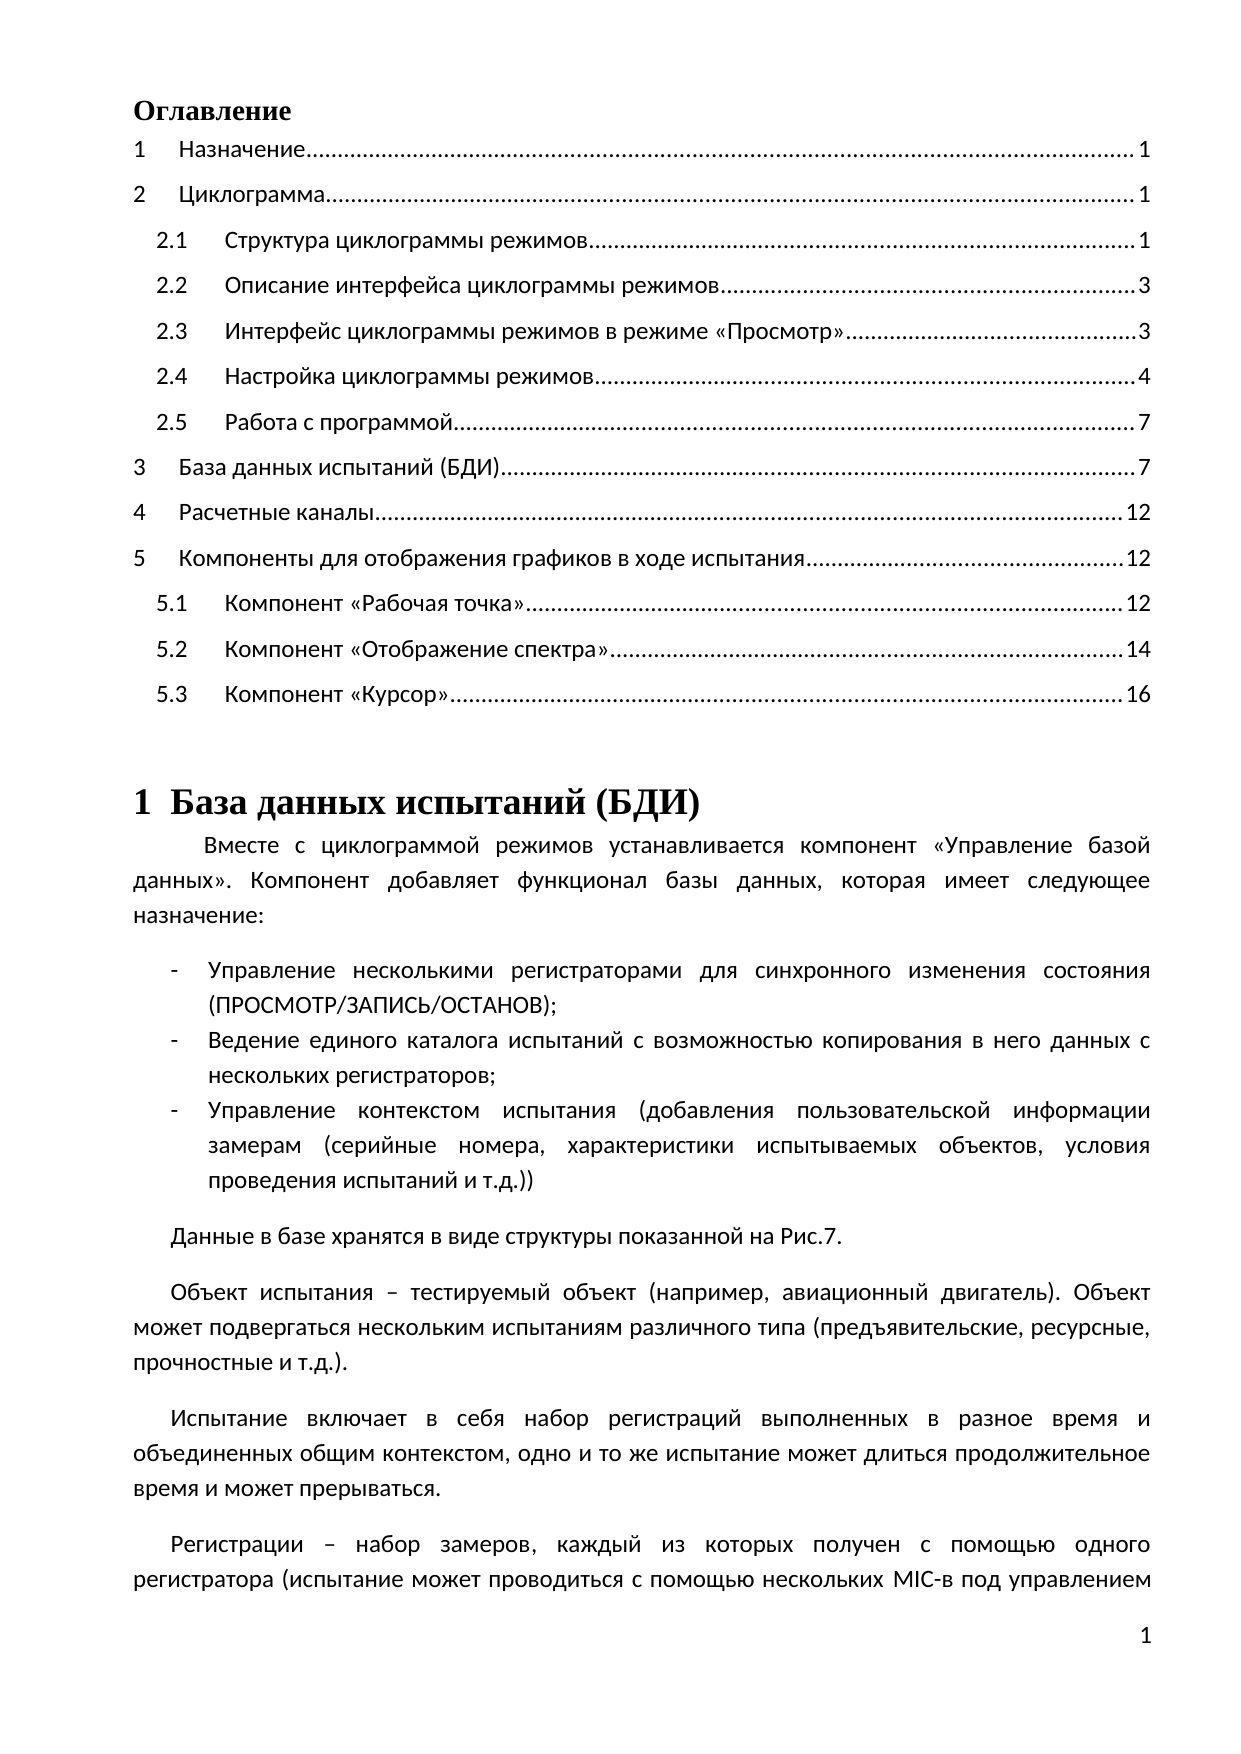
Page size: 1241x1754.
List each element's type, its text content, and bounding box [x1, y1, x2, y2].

list Управление несколькими регистраторами для синхронного изменения состояния (ПРОСМОТР/ЗАПИСЬ/ОСТАНОВ); [170, 954, 1152, 1020]
subtitle База данных испытаний (БДИ) [133, 779, 1152, 822]
text Вместе с циклограммой режимов устанавливается компонент «Управление базой данных». Компонент добавляет функционал базы данных, которая имеет следующее назначение: [133, 829, 1152, 929]
text Объект испытания – тестируемый объект (например, авиационный двигатель). Объект может подвергаться нескольким испытаниям различного типа (предъявительские, ресурсные, прочностные и т.д.). [133, 1276, 1152, 1377]
list Ведение единого каталога испытаний с возможностью копирования в него данных с нескольких регистраторов; [170, 1024, 1152, 1090]
list Управление контекстом испытания (добавления пользовательской информации замерам (серийные номера, характеристики испытываемых объектов, условия проведения испытаний и т.д.)) [170, 1094, 1152, 1195]
text Испытание включает в себя набор регистраций выполненных в разное время и объединенных общим контекстом, одно и то же испытание может длиться продолжительное время и может прерываться. [133, 1402, 1152, 1503]
text Данные в базе хранятся в виде структуры показанной на Рис.7. [133, 1220, 1152, 1251]
